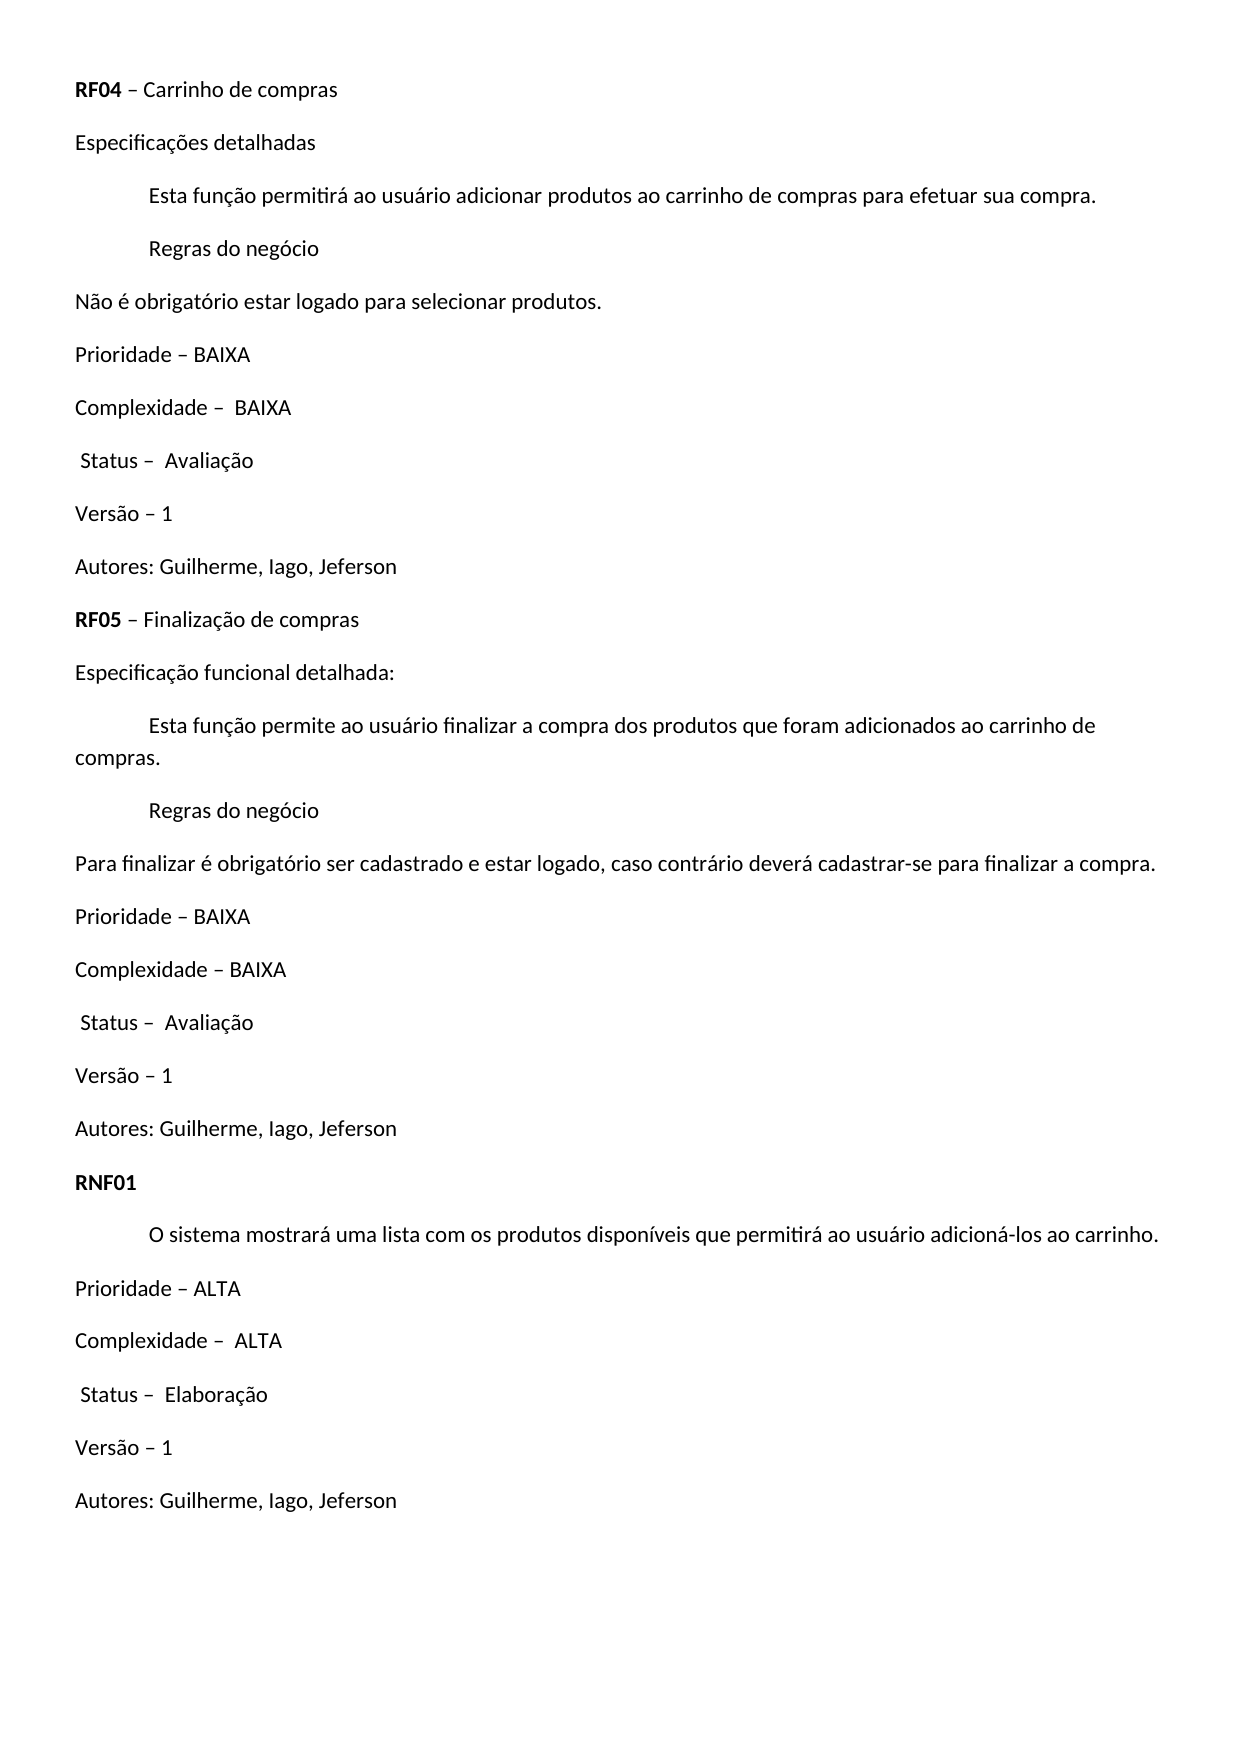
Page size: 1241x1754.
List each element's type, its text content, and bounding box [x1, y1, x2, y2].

text Versão – 1 [75, 499, 1165, 527]
text Autores: Guilherme, Iago, Jeferson [75, 552, 1165, 580]
text Prioridade – ALTA [75, 1274, 1165, 1302]
text Prioridade – BAIXA [75, 902, 1165, 931]
text Status – Elaboração [75, 1380, 1165, 1408]
text Prioridade – BAIXA [75, 340, 1165, 368]
text Status – Avaliação [75, 446, 1165, 474]
text Para finalizar é obrigatório ser cadastrado e estar logado, caso contrário deverá cadastrar-se para finalizar a compra. [75, 849, 1165, 877]
text Complexidade – BAIXA [75, 393, 1165, 421]
text O sistema mostrará uma lista com os produtos disponíveis que permitirá ao usuário adicioná-los ao carrinho. [75, 1221, 1165, 1249]
text Especificação funcional detalhada: [75, 658, 1165, 686]
text Versão – 1 [75, 1433, 1165, 1461]
text RF05 – Finalização de compras [75, 605, 1165, 633]
text Status – Avaliação [75, 1008, 1165, 1037]
text Versão – 1 [75, 1062, 1165, 1089]
text Regras do negócio [75, 234, 1165, 262]
text Autores: Guilherme, Iago, Jeferson [75, 1114, 1165, 1143]
text Regras do negócio [75, 796, 1165, 824]
text Esta função permitirá ao usuário adicionar produtos ao carrinho de compras para efetuar sua compra. [75, 181, 1165, 209]
text Complexidade – BAIXA [75, 956, 1165, 983]
text Não é obrigatório estar logado para selecionar produtos. [75, 287, 1165, 315]
text RNF01 [75, 1168, 1165, 1196]
text Complexidade – ALTA [75, 1327, 1165, 1355]
text RF04 – Carrinho de compras [75, 75, 1165, 103]
text Autores: Guilherme, Iago, Jeferson [75, 1486, 1165, 1514]
text Esta função permite ao usuário finalizar a compra dos produtos que foram adicionados ao carrinho de compras. [75, 711, 1165, 771]
text Especificações detalhadas [75, 128, 1165, 156]
